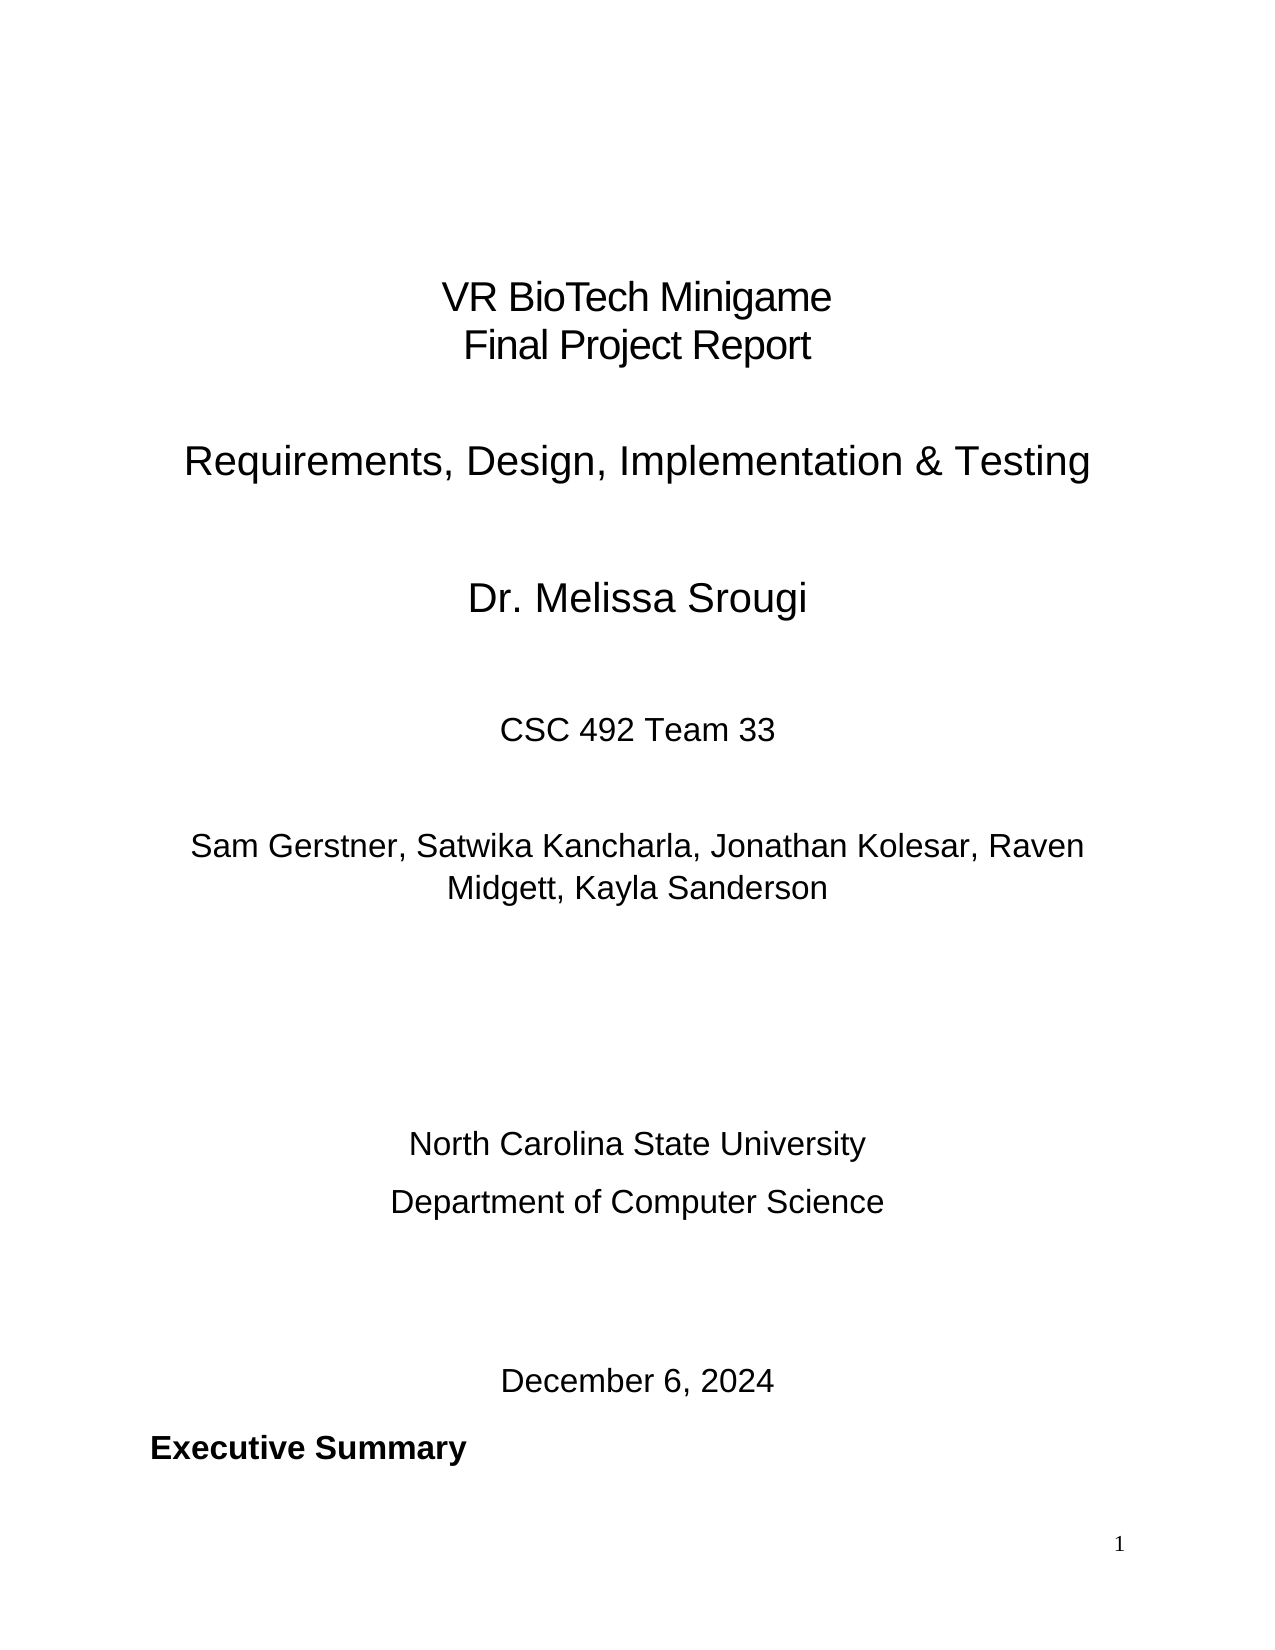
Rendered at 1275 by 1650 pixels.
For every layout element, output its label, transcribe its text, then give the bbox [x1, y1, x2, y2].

text Dr. Melissa Srougi [150, 573, 1125, 621]
text CSC 492 Team 33 [150, 710, 1125, 748]
text Department of Computer Science [150, 1182, 1125, 1220]
subtitle Executive Summary [150, 1428, 1125, 1466]
text December 6, 2024 [150, 1361, 1125, 1400]
title Final Project Report [150, 320, 1125, 368]
text Requirements, Design, Implementation & Testing [150, 437, 1125, 484]
text North Carolina State University [150, 1124, 1125, 1162]
title VR BioTech Minigame [150, 272, 1125, 320]
text Sam Gerstner, Satwika Kancharla, Jonathan Kolesar, Raven Midgett, Kayla Sanderson [150, 826, 1125, 906]
